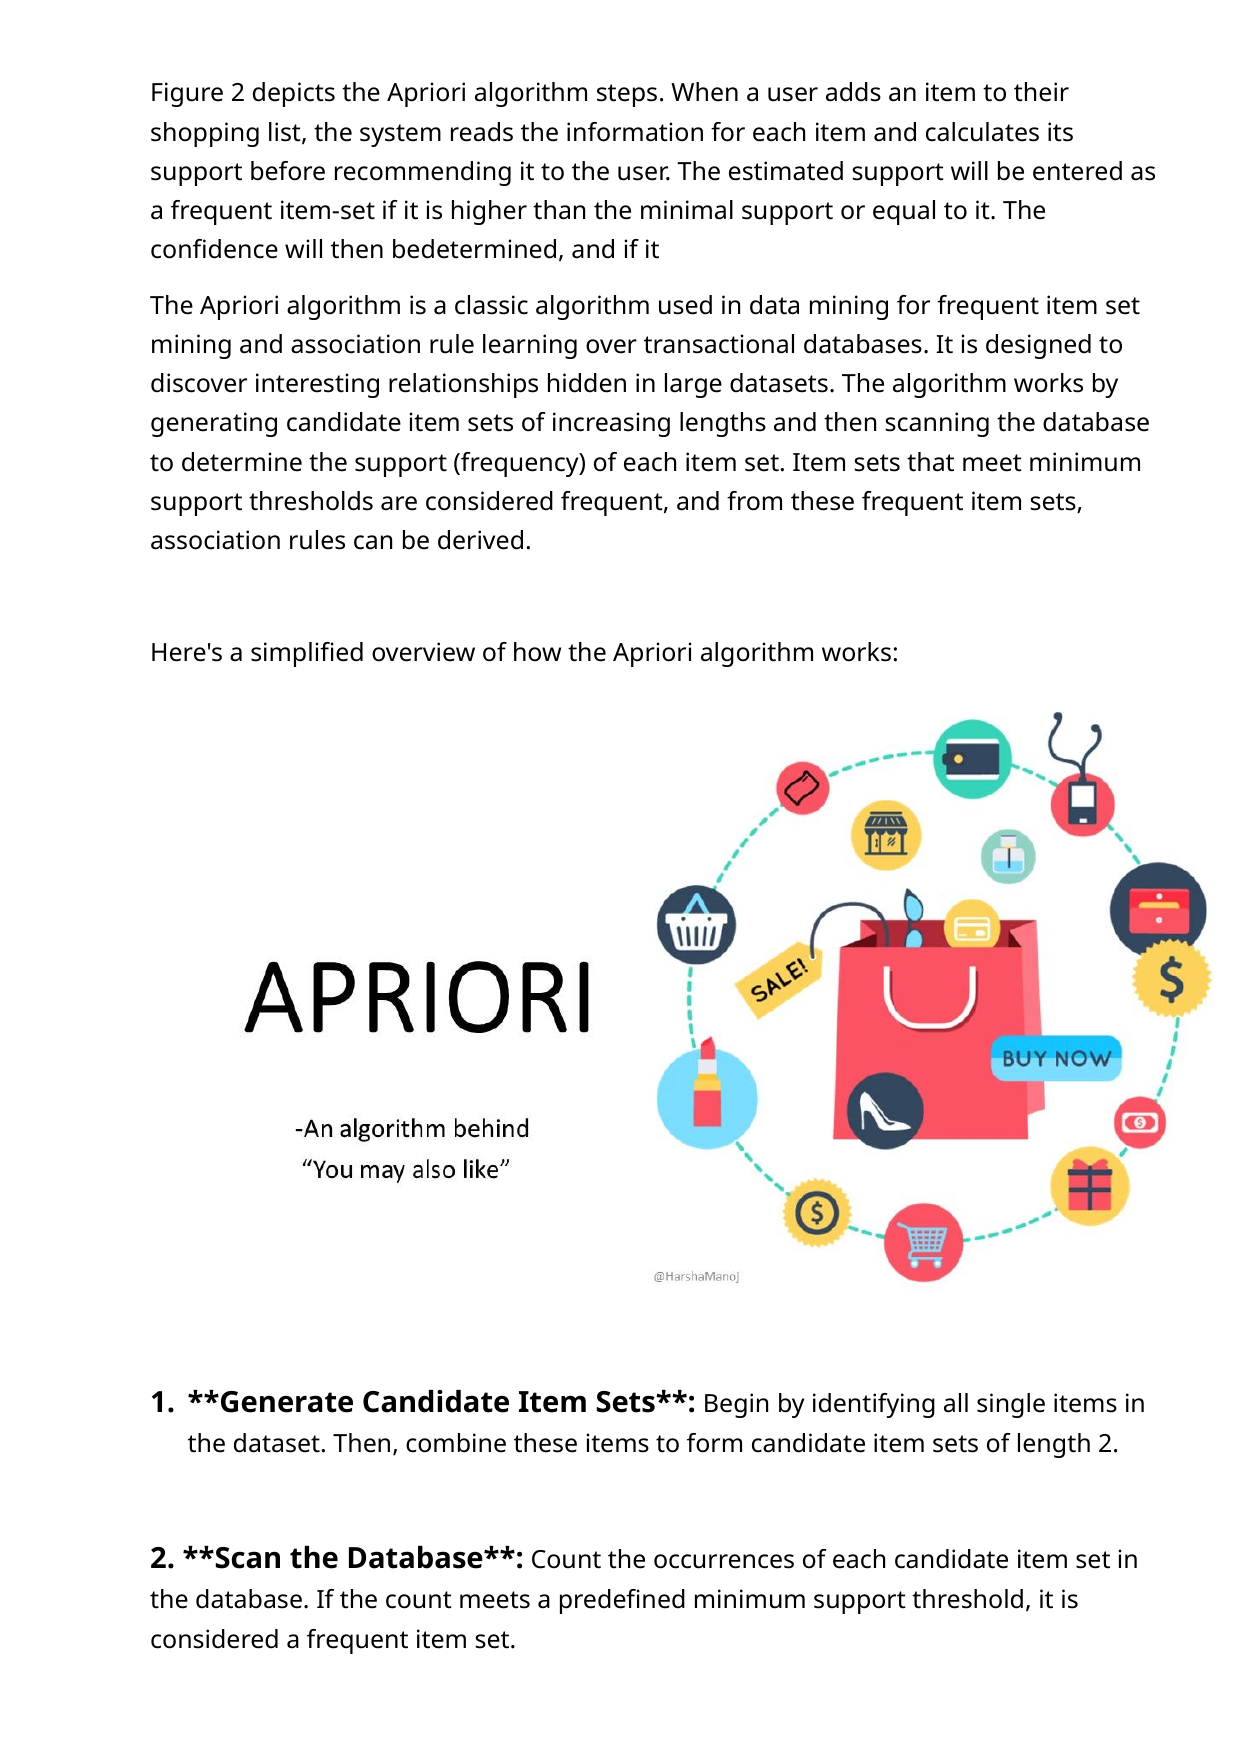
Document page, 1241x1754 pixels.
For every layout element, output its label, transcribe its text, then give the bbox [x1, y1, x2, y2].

list **Generate Candidate Item Sets**: Begin by identifying all single items in the dataset. Then, combine these items to form candidate item sets of length 2. [150, 1381, 1165, 1460]
text Figure 2 depicts the Apriori algorithm steps. When a user adds an item to their shopping list, the system reads the information for each item and calculates its support before recommending it to the user. The estimated support will be entered as a frequent item-set if it is higher than the minimal support or equal to it. The confidence will then bedetermined, and if it [150, 75, 1165, 266]
picture [150, 690, 1241, 1304]
text Here's a simplified overview of how the Apriori algorithm works: [150, 634, 1165, 668]
text 2. **Scan the Database**: Count the occurrences of each candidate item set in the database. If the count meets a predefined minimum support threshold, it is considered a frequent item set. [150, 1537, 1165, 1655]
text The Apriori algorithm is a classic algorithm used in data mining for frequent item set mining and association rule learning over transactional databases. It is designed to discover interesting relationships hidden in large datasets. The algorithm works by generating candidate item sets of increasing lengths and then scanning the database to determine the support (frequency) of each item set. Item sets that meet minimum support thresholds are considered frequent, and from these frequent item sets, association rules can be derived. [150, 287, 1165, 557]
